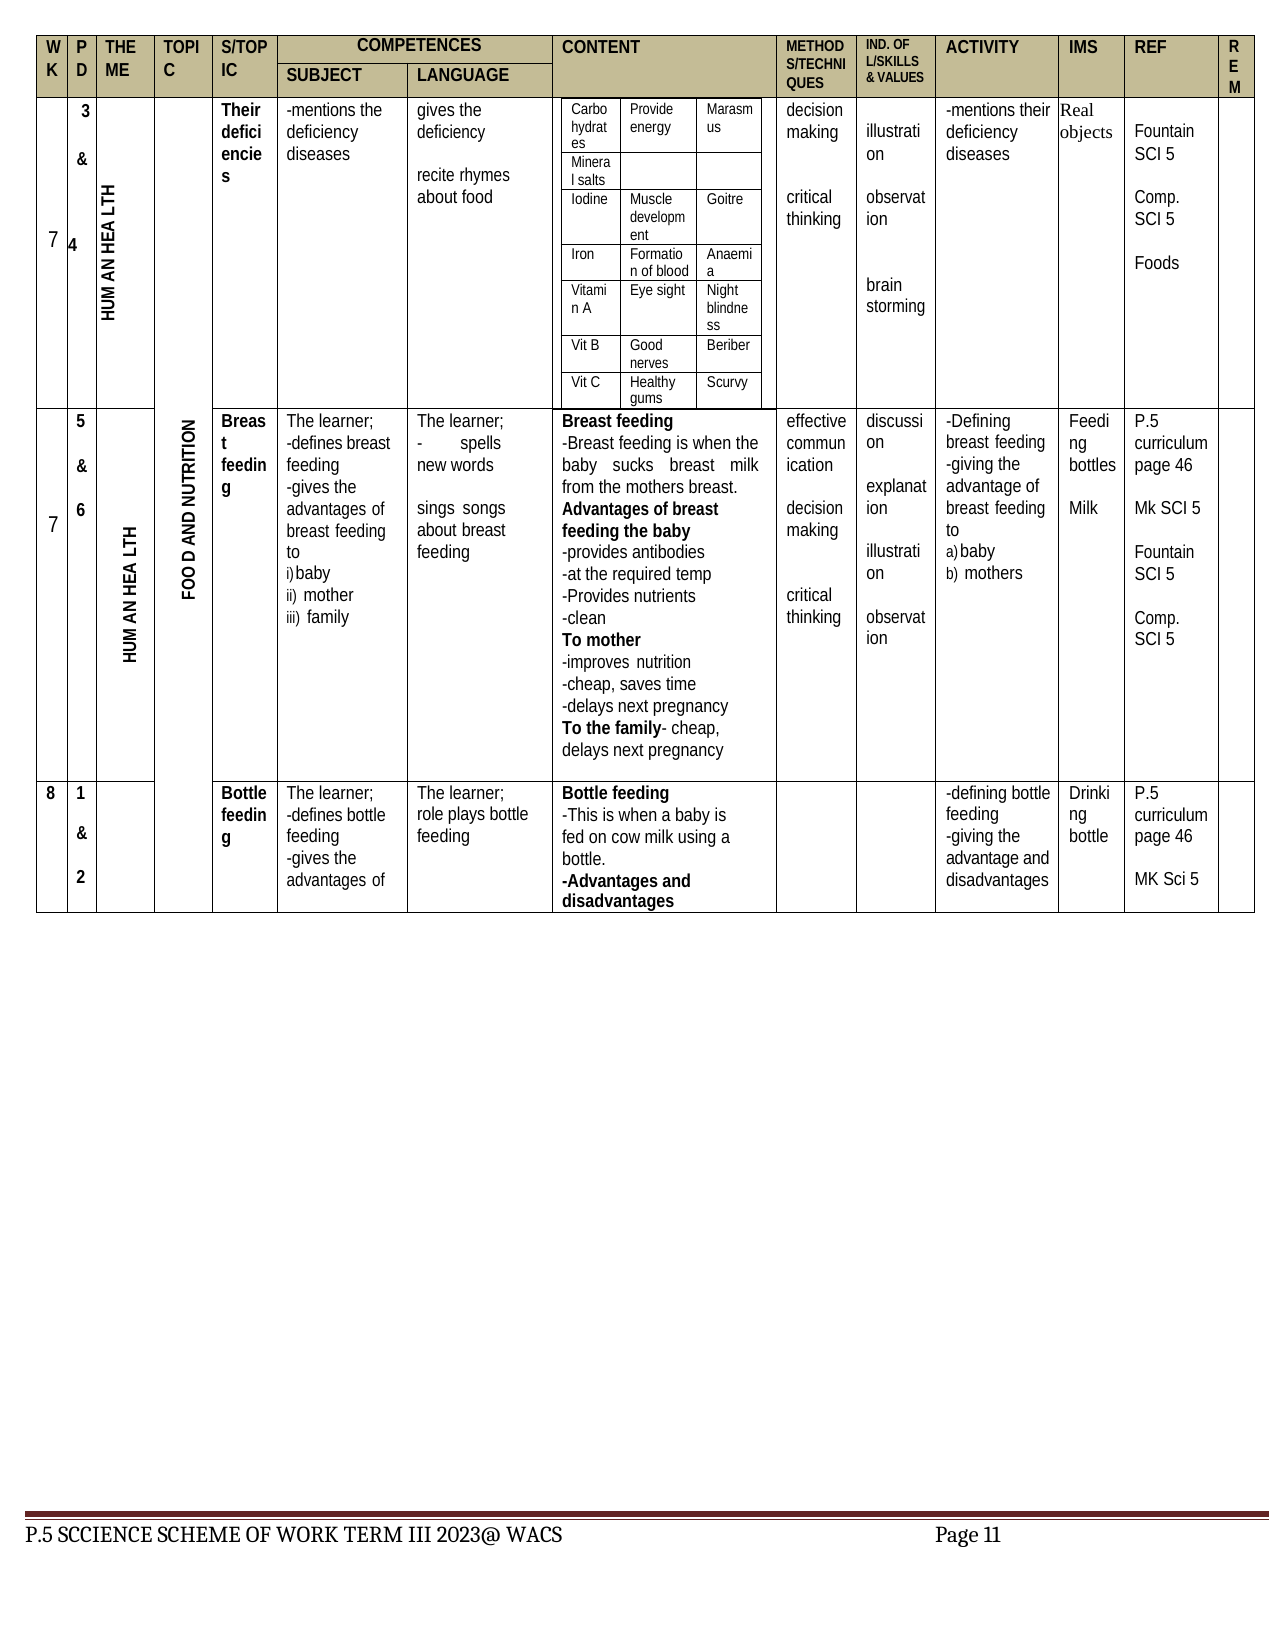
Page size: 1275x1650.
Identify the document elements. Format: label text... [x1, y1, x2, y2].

table_cell Bottle feedin g [213, 782, 277, 912]
table_cell P.5 curriculum page 46 Mk SCI 5 Fountain SCI 5 Comp. SCI 5 [1125, 409, 1218, 781]
table_cell The learner; -defines breast feeding -gives the advantages of breast feeding to baby mother family [278, 409, 407, 781]
table_cell Vit B [562, 336, 620, 372]
table_header REF [1125, 36, 1218, 97]
table_cell 7 [37, 98, 67, 408]
table_header R E M [1219, 36, 1254, 97]
table_cell The learner; - spells new words sings songs about breast feeding [408, 409, 552, 781]
table_header IND. OF L/SKILLS & VALUES [857, 36, 935, 97]
table_cell Eye sight [621, 281, 696, 334]
table_cell 1 & 2 [68, 782, 96, 912]
table_cell -mentions the deficiency diseases [278, 98, 407, 408]
table_cell 8 [37, 782, 67, 912]
table_cell Feedi ng bottles Milk [1059, 409, 1124, 781]
table_cell [553, 98, 561, 408]
table_cell illustrati on observat ion brain storming [857, 98, 935, 408]
table_cell Carbo hydrat es [562, 99, 620, 152]
table_cell [762, 98, 776, 408]
table_cell Good nerves [621, 336, 696, 372]
table_cell decision making critical thinking [777, 98, 856, 408]
table_cell 3 & 4 [68, 98, 96, 408]
table_cell HUM AN HEA LTH HUM AN HEA LTH [97, 409, 154, 781]
table_cell 5 & 6 [68, 409, 96, 781]
table_cell Anaemi a [697, 245, 761, 280]
table_header TOPI C [155, 36, 212, 97]
table_cell Real objects [1059, 98, 1124, 408]
table_cell [697, 153, 761, 189]
table_cell Muscle developm ent [621, 190, 696, 244]
table_cell effective commun ication decision making critical thinking [777, 409, 856, 781]
table_cell Breast feeding -Breast feeding is when the baby sucks breast milk from the mothers breast. Advantages of breast feeding the baby -provides antibodies -at the required temp -Provides nutrients -clean To mother -improves nutrition -cheap, saves time -delays next pregnancy To the family- cheap, delays next pregnancy [553, 410, 776, 781]
table_cell [1219, 98, 1254, 408]
table_cell Vit C [562, 373, 620, 408]
table_header CONTENT [553, 36, 776, 97]
table_cell [857, 782, 935, 912]
table_header W K [37, 36, 67, 97]
table_cell Beriber [697, 336, 761, 372]
table_cell Iron [562, 245, 620, 280]
table_cell Provide energy [621, 99, 696, 152]
table_header P D [68, 36, 96, 97]
table_header ACTIVITY [936, 36, 1058, 97]
table_header THE ME [97, 36, 154, 97]
table_cell [97, 782, 154, 912]
table_cell Scurvy [697, 373, 761, 408]
table_cell Minera l salts [562, 153, 620, 189]
table_cell P.5 curriculum page 46 MK Sci 5 [1125, 782, 1218, 912]
table_cell Healthy gums [621, 373, 696, 408]
table_cell Bottle feeding -This is when a baby is fed on cow milk using a bottle. -Advantages and disadvantages [553, 782, 776, 912]
table_header S/TOP IC [213, 36, 277, 97]
table_cell discussi on explanat ion illustrati on observat ion [857, 409, 935, 781]
table_cell [1219, 409, 1254, 781]
table_cell The learner; -defines bottle feeding -gives the advantages of [278, 782, 407, 912]
table_header COMPETENCES [278, 36, 552, 63]
table_header METHOD S/TECHNI QUES [777, 36, 856, 97]
table_cell -Defining breast feeding -giving the advantage of breast feeding to baby mothers [936, 409, 1058, 781]
table_cell Marasm us [697, 99, 761, 152]
table_cell Night blindne ss [697, 281, 761, 334]
table_cell Their defici encie s [213, 98, 277, 408]
table_cell FOO D AND NUTRITION [155, 98, 212, 912]
table_cell The learner; role plays bottle feeding [408, 782, 552, 912]
table_header IMS [1059, 36, 1124, 97]
table_cell HUM AN HEA LTH [97, 98, 154, 408]
table_cell [1219, 782, 1254, 912]
table_cell Fountain SCI 5 Comp. SCI 5 Foods [1125, 98, 1218, 408]
table_cell gives the deficiency recite rhymes about food [408, 98, 552, 408]
table_cell LANGUAGE [408, 64, 552, 97]
table_cell Vitami n A [562, 281, 620, 334]
table_cell Goitre [697, 190, 761, 244]
table_cell -mentions their deficiency diseases [936, 98, 1058, 408]
table_cell SUBJECT [278, 64, 407, 97]
table_cell 7 [37, 409, 67, 781]
table_cell Breas t feedin g [213, 409, 277, 781]
table_cell -defining bottle feeding -giving the advantage and disadvantages [936, 782, 1058, 912]
table_cell [621, 153, 696, 189]
table_cell Formatio n of blood [621, 245, 696, 280]
table_cell [777, 782, 856, 912]
table_cell Drinki ng bottle [1059, 782, 1124, 912]
table_cell Iodine [562, 190, 620, 244]
